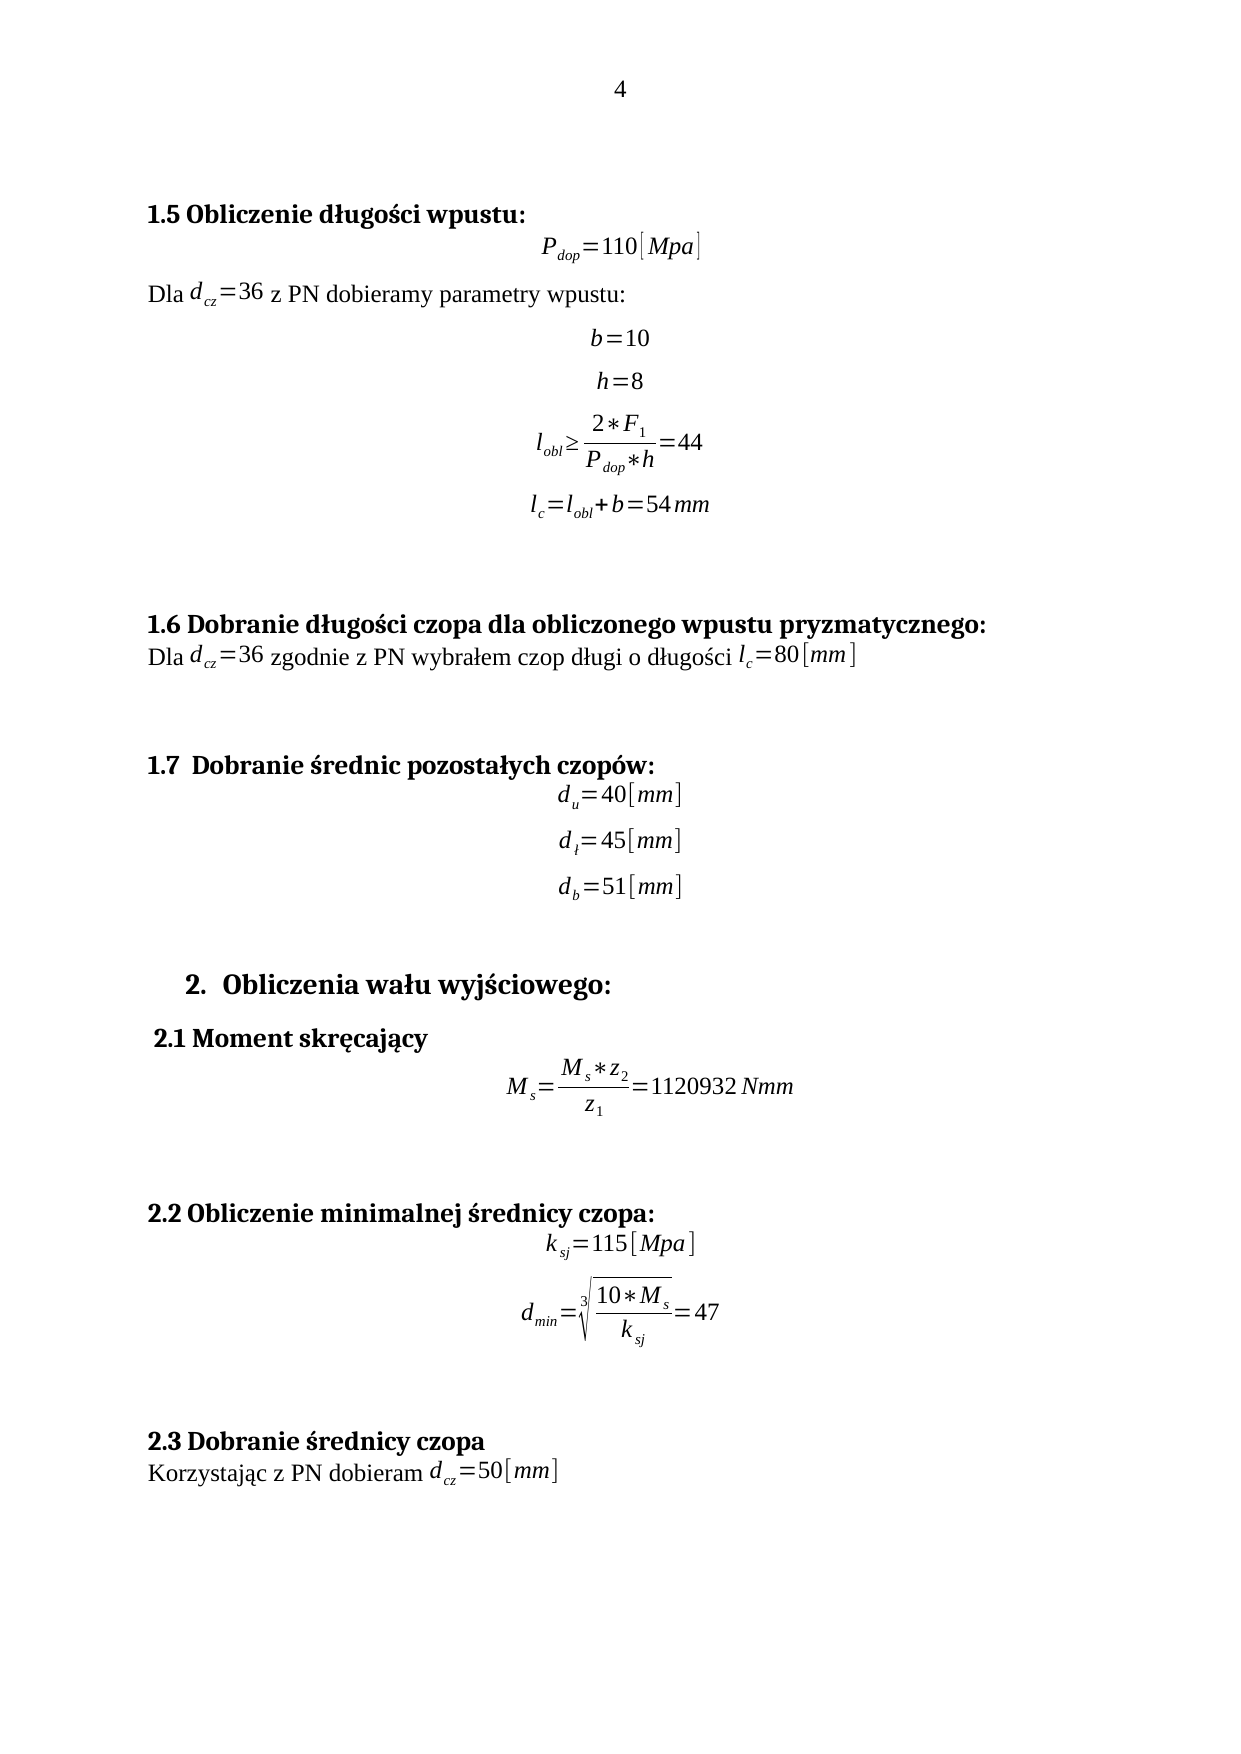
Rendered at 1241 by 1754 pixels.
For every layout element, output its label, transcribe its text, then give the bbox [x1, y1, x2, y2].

text Dla zgodnie z PN wybrałem czop długi o długości [148, 640, 1093, 672]
subtitle 1.6 Dobranie długości czopa dla obliczonego wpustu pryzmatycznego: [148, 609, 1093, 640]
subtitle 2.2 Obliczenie minimalnej średnicy czopa: [148, 1198, 1093, 1230]
text Korzystając z PN dobieram [148, 1457, 1093, 1488]
subtitle 1.5 Obliczenie długości wpustu: [148, 199, 1093, 231]
subtitle 1.7 Dobranie średnic pozostałych czopów: [148, 750, 1093, 781]
text Dla z PN dobieramy parametry wpustu: [148, 278, 1093, 309]
subtitle 2.3 Dobranie średnicy czopa [148, 1426, 1093, 1457]
subtitle 2.1 Moment skręcający [148, 1023, 1093, 1054]
subtitle Obliczenia wału wyjściowego: [185, 968, 1093, 1002]
